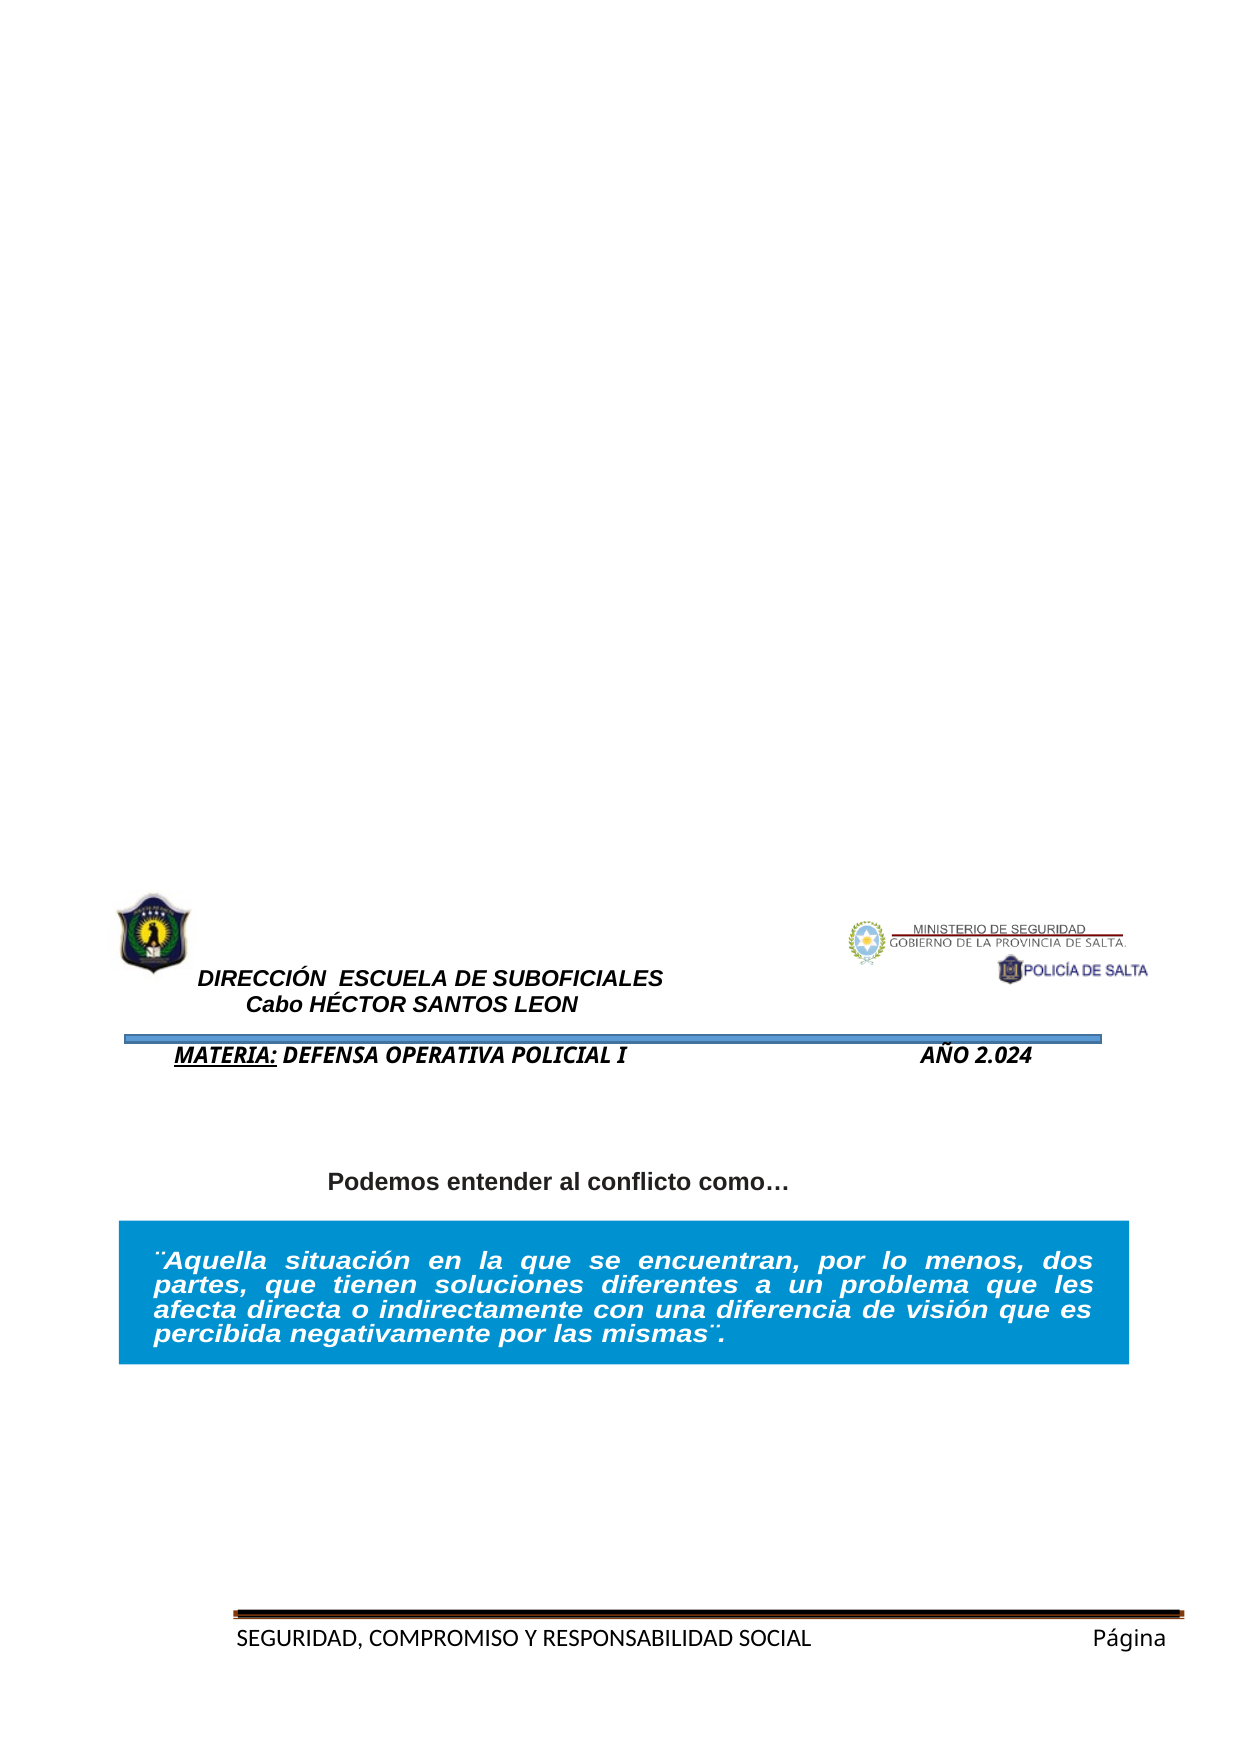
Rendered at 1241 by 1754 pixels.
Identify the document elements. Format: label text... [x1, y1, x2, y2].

picture [108, 884, 198, 986]
picture [848, 921, 1227, 1003]
subtitle Podemos entender al conflicto como… [327, 1167, 1240, 1195]
